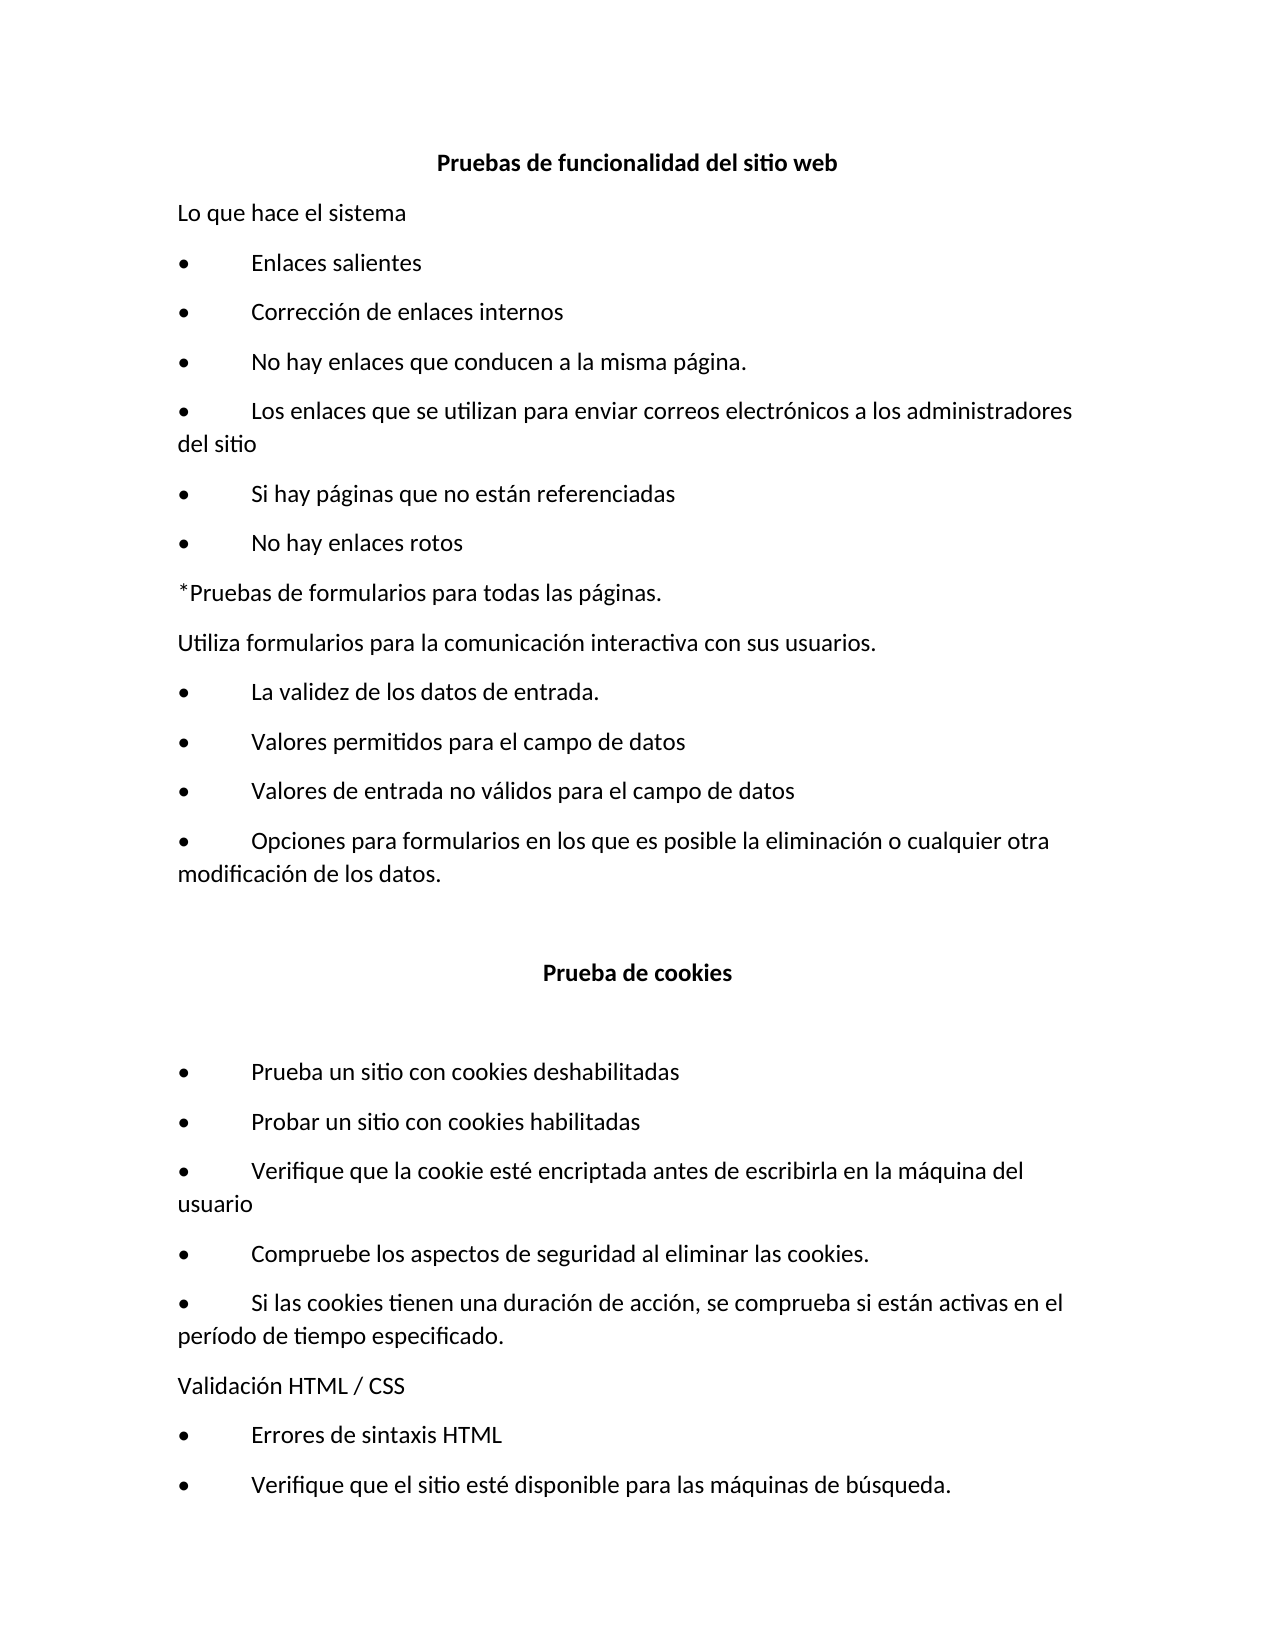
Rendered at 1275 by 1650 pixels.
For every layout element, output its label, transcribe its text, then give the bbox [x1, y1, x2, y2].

text • La validez de los datos de entrada. [177, 676, 1098, 707]
text • No hay enlaces rotos [177, 528, 1098, 558]
text • Compruebe los aspectos de seguridad al eliminar las cookies. [177, 1238, 1098, 1268]
text • Verifique que la cookie esté encriptada antes de escribirla en la máquina del usuario [177, 1156, 1098, 1219]
text *Pruebas de formularios para todas las páginas. [177, 577, 1098, 608]
text Utiliza formularios para la comunicación interactiva con sus usuarios. [177, 627, 1098, 657]
text • Opciones para formularios en los que es posible la eliminación o cualquier otra modificación de los datos. [177, 825, 1098, 888]
text • Probar un sitio con cookies habilitadas [177, 1106, 1098, 1136]
text • Prueba un sitio con cookies deshabilitadas [177, 1056, 1098, 1087]
text Lo que hace el sistema [177, 197, 1098, 228]
text • Corrección de enlaces internos [177, 296, 1098, 327]
text Prueba de cookies [177, 957, 1098, 988]
text Pruebas de funcionalidad del sitio web [177, 148, 1098, 178]
text • Valores de entrada no válidos para el campo de datos [177, 776, 1098, 806]
text • Enlaces salientes [177, 247, 1098, 277]
text Validación HTML / CSS [177, 1370, 1098, 1401]
text • Si las cookies tienen una duración de acción, se comprueba si están activas en el período de tiempo especificado. [177, 1288, 1098, 1351]
text • No hay enlaces que conducen a la misma página. [177, 346, 1098, 376]
text • Verifique que el sitio esté disponible para las máquinas de búsqueda. [177, 1469, 1098, 1500]
text • Si hay páginas que no están referenciadas [177, 478, 1098, 508]
text • Valores permitidos para el campo de datos [177, 726, 1098, 756]
text • Los enlaces que se utilizan para enviar correos electrónicos a los administradores del sitio [177, 396, 1098, 459]
text • Errores de sintaxis HTML [177, 1420, 1098, 1450]
